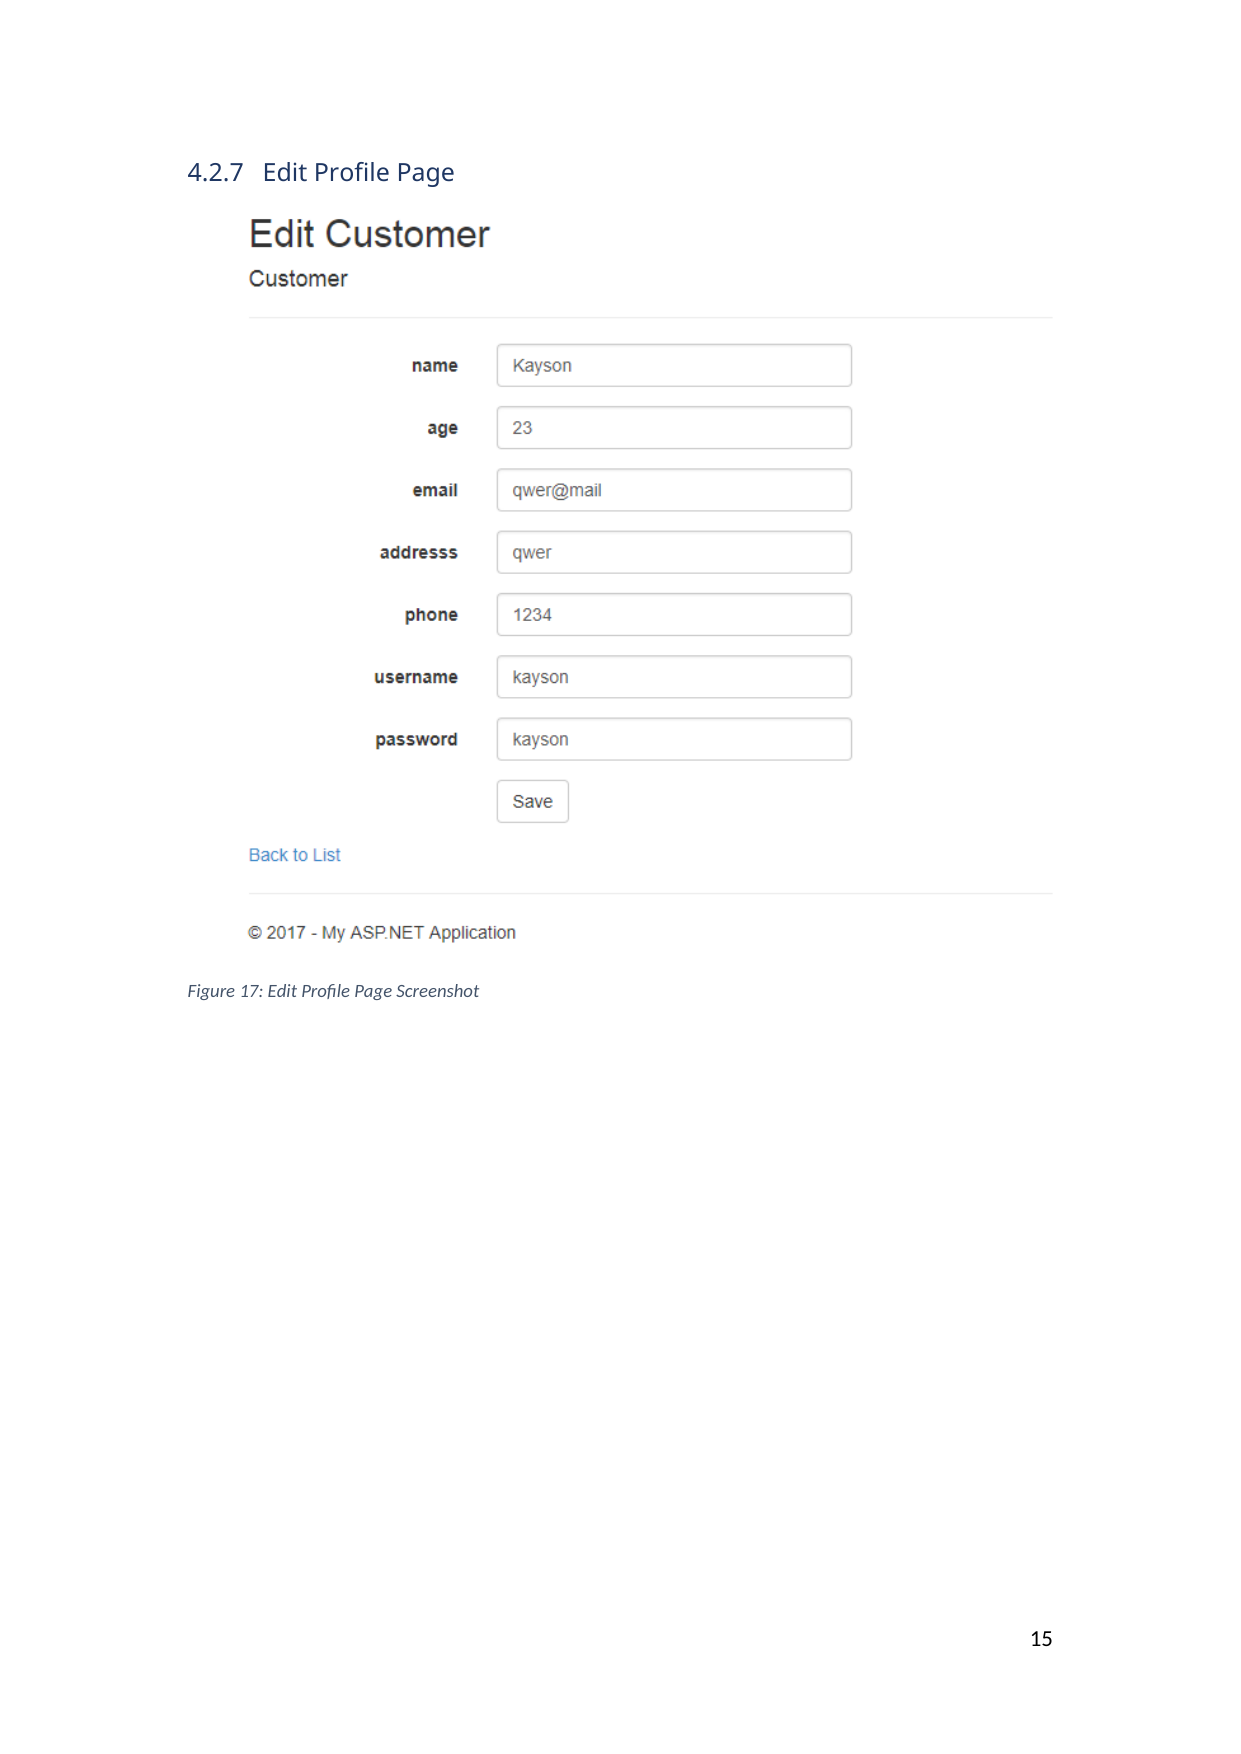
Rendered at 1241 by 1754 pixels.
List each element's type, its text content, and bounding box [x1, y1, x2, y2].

text Figure 17: Edit Profile Page Screenshot [187, 979, 1053, 1002]
subtitle Edit Profile Page [187, 154, 1053, 188]
